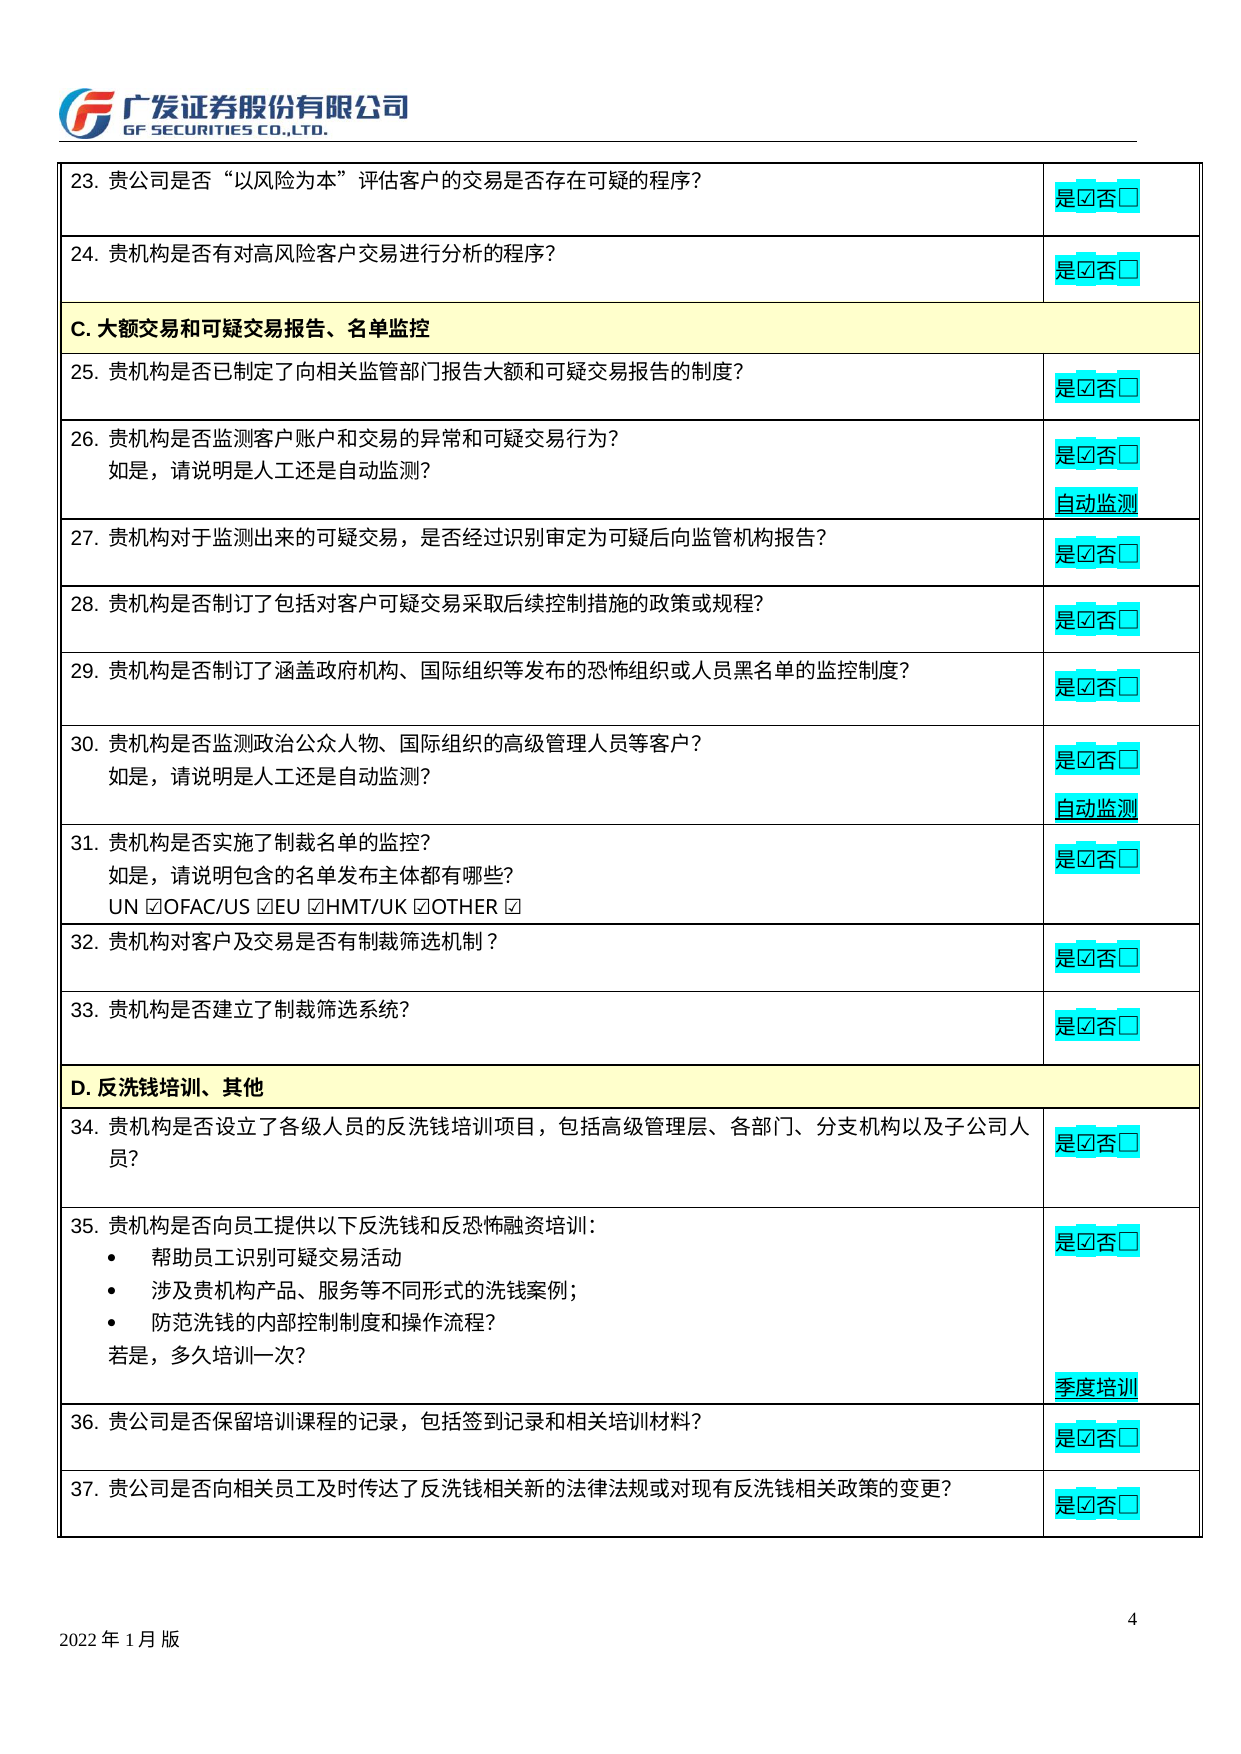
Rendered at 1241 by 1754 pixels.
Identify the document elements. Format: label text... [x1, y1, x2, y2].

table_cell 是☑否□ [1044, 237, 1199, 301]
table_cell 是☑否□ [1044, 992, 1199, 1064]
table_cell 贵机构是否建立了制裁筛选系统？ [62, 992, 1043, 1064]
picture [59, 88, 408, 139]
table_cell 是☑否□ [1044, 164, 1199, 235]
table_cell 贵机构是否监测客户账户和交易的异常和可疑交易行为？ 如是，请说明是人工还是自动监测？ [62, 421, 1043, 518]
table_cell 贵机构对客户及交易是否有制裁筛选机制GUIJIGOU？<0}{0>If yes, who receives training and how frequently?<}0{><0} [62, 925, 1043, 991]
table_cell 贵机构是否已制定了向相关监管部门报告大额和可疑交易报告的制度？ [62, 354, 1043, 419]
table_cell 贵机构是否制订了涵盖政府机构、国际组织等发布的恐怖组织或人员黑名单的监控制度？ [62, 653, 1043, 725]
table_cell 是☑否□ [1044, 587, 1199, 651]
table_cell 是☑否□ [1044, 653, 1199, 725]
table_cell 贵机构是否实施了制裁名单的监控？ 如是，请说明包含的名单发布主体都有哪些？ UN ☑OFAC/US ☑EU ☑HMT/UK ☑OTHER ☑ [62, 825, 1043, 923]
table_cell 是☑否□ [1044, 354, 1199, 419]
table_cell 是☑否□ [1044, 1109, 1199, 1206]
table_cell 是☑否□ [1044, 1405, 1199, 1469]
table_cell 贵机构是否监测政治公众人物、国际组织的高级管理人员等客户？<0} 如是，请说明是人工还是自动监测？ [62, 726, 1043, 824]
table_cell 是☑否□ [1044, 925, 1199, 991]
table_cell 贵机构是否有对高风险客户交易进行分析的程序？ [62, 237, 1043, 301]
table_cell 贵机构是否向员工提供以下反洗钱和反恐怖融资培训： 帮助员工识别可疑交易活动 涉及贵机构产品、服务等不同形式的洗钱案例； 防范洗钱的内部控制制度和操作流程？ 若是，多久培训一次？<0} [62, 1208, 1043, 1403]
table_cell 是☑否□ [1044, 825, 1199, 923]
table_cell 贵公司是否“以风险为本”评估客户的交易是否存在可疑的程序？ [62, 164, 1043, 235]
table_cell D. 反洗钱培训、其他 [62, 1066, 1199, 1107]
table_cell 贵公司是否保留培训课程的记录，包括签到记录和相关培训材料？ [62, 1405, 1043, 1469]
table_cell 是☑否□ 季度培训 [1044, 1208, 1199, 1403]
table_cell 是☑否□ [1044, 520, 1199, 585]
table_cell C. 大额交易和可疑交易报告、名单监控 [62, 303, 1199, 353]
table_cell 贵机构是否制订了包括对客户可疑交易采取后续控制措施的政策或规程？<0} [62, 587, 1043, 651]
table_cell 是☑否□ 自动监测 [1044, 421, 1199, 518]
table_cell 是☑否□ 自动监测 [1044, 726, 1199, 824]
table_cell 是☑否□ [1044, 1471, 1199, 1536]
table_cell 贵公司是否向相关员工及时传达了反洗钱相关新的法律法规或对现有反洗钱相关政策的变更？ [62, 1471, 1043, 1536]
table_cell 贵机构是否设立了各级人员的反洗钱培训项目，包括高级管理层、各部门、分支机构以及子公司人员？ [62, 1109, 1043, 1206]
table_cell 贵机构对于监测出来的可疑交易，是否经过识别审定为可疑后向监管机构报告？ [62, 520, 1043, 585]
